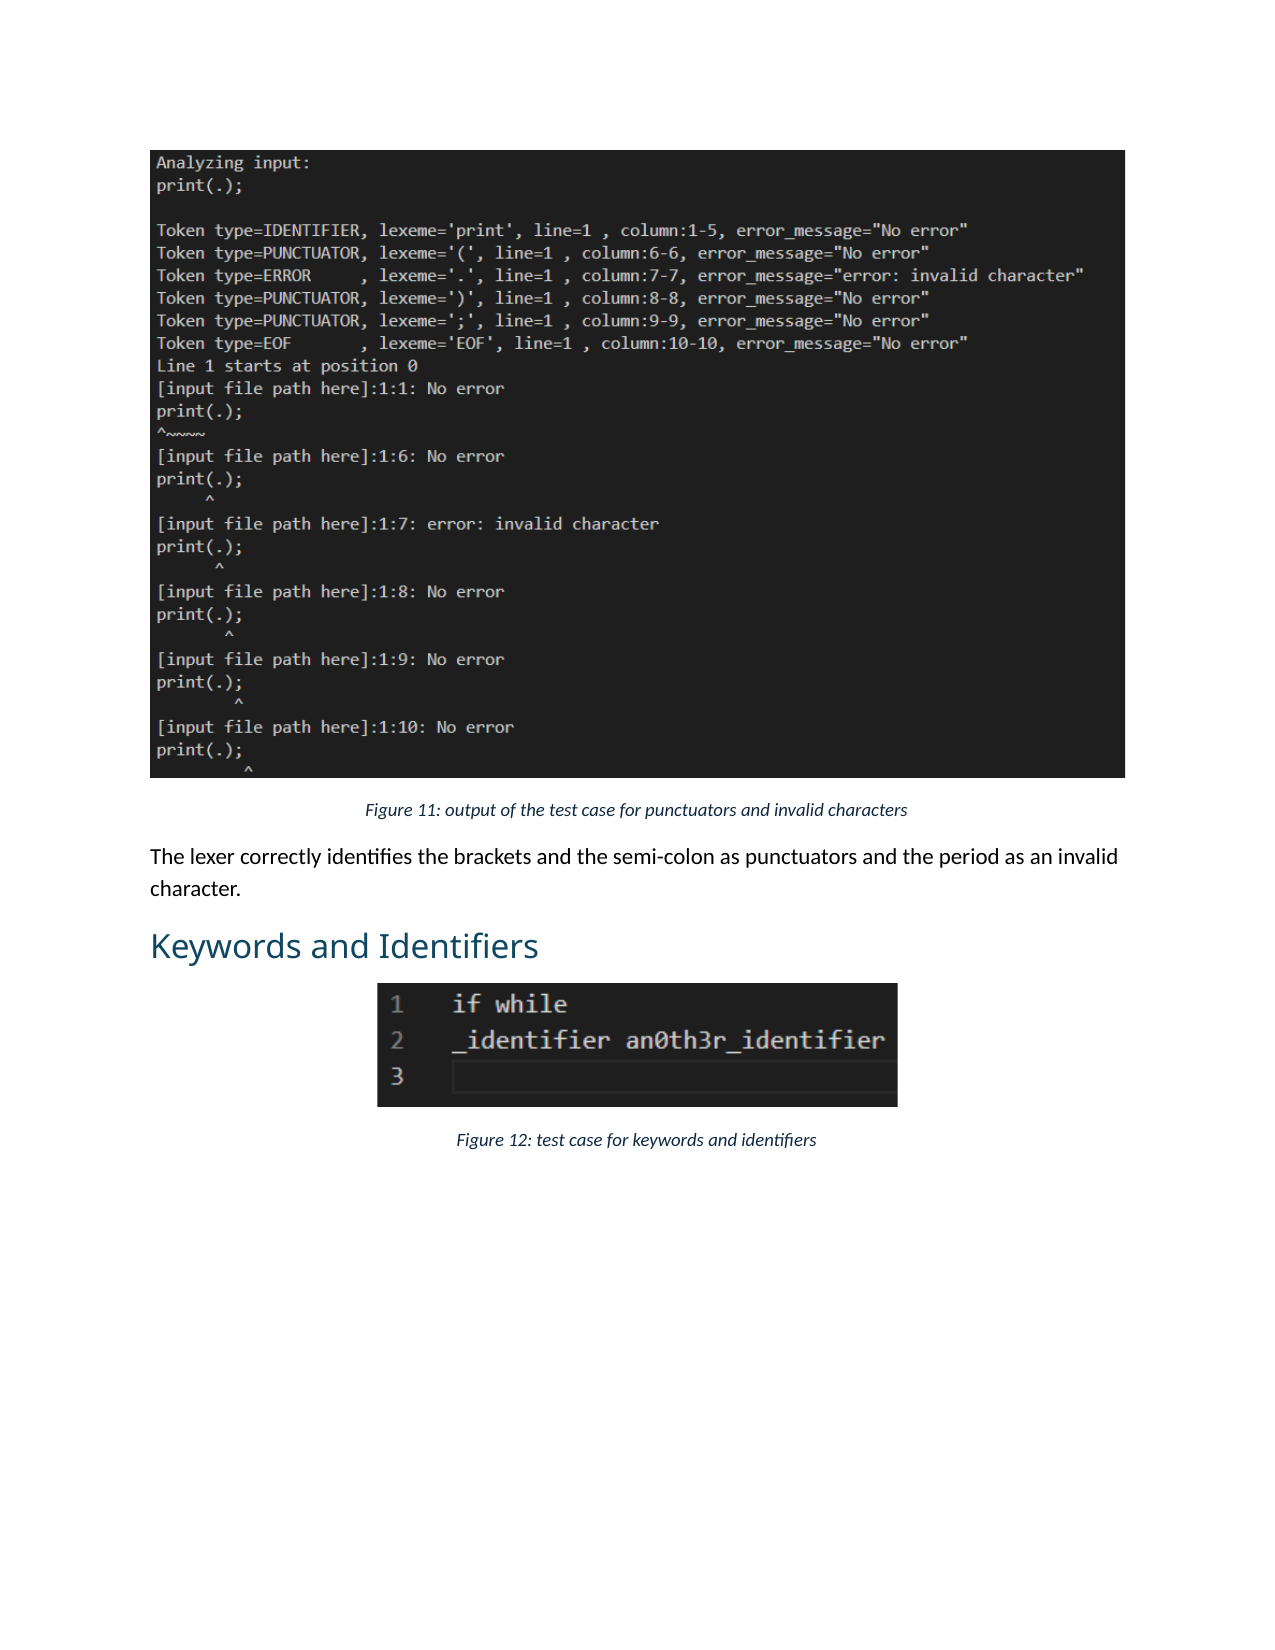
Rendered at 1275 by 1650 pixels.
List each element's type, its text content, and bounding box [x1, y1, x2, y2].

subtitle Keywords and Identifiers [150, 923, 1125, 968]
text Figure 11: output of the test case for punctuators and invalid characters [150, 798, 1125, 821]
text Figure 12: test case for keywords and identifiers [150, 1128, 1125, 1151]
picture [377, 983, 898, 1107]
text The lexer correctly identifies the brackets and the semi-colon as punctuators and the period as an invalid character. [150, 842, 1125, 902]
picture [150, 150, 1125, 778]
